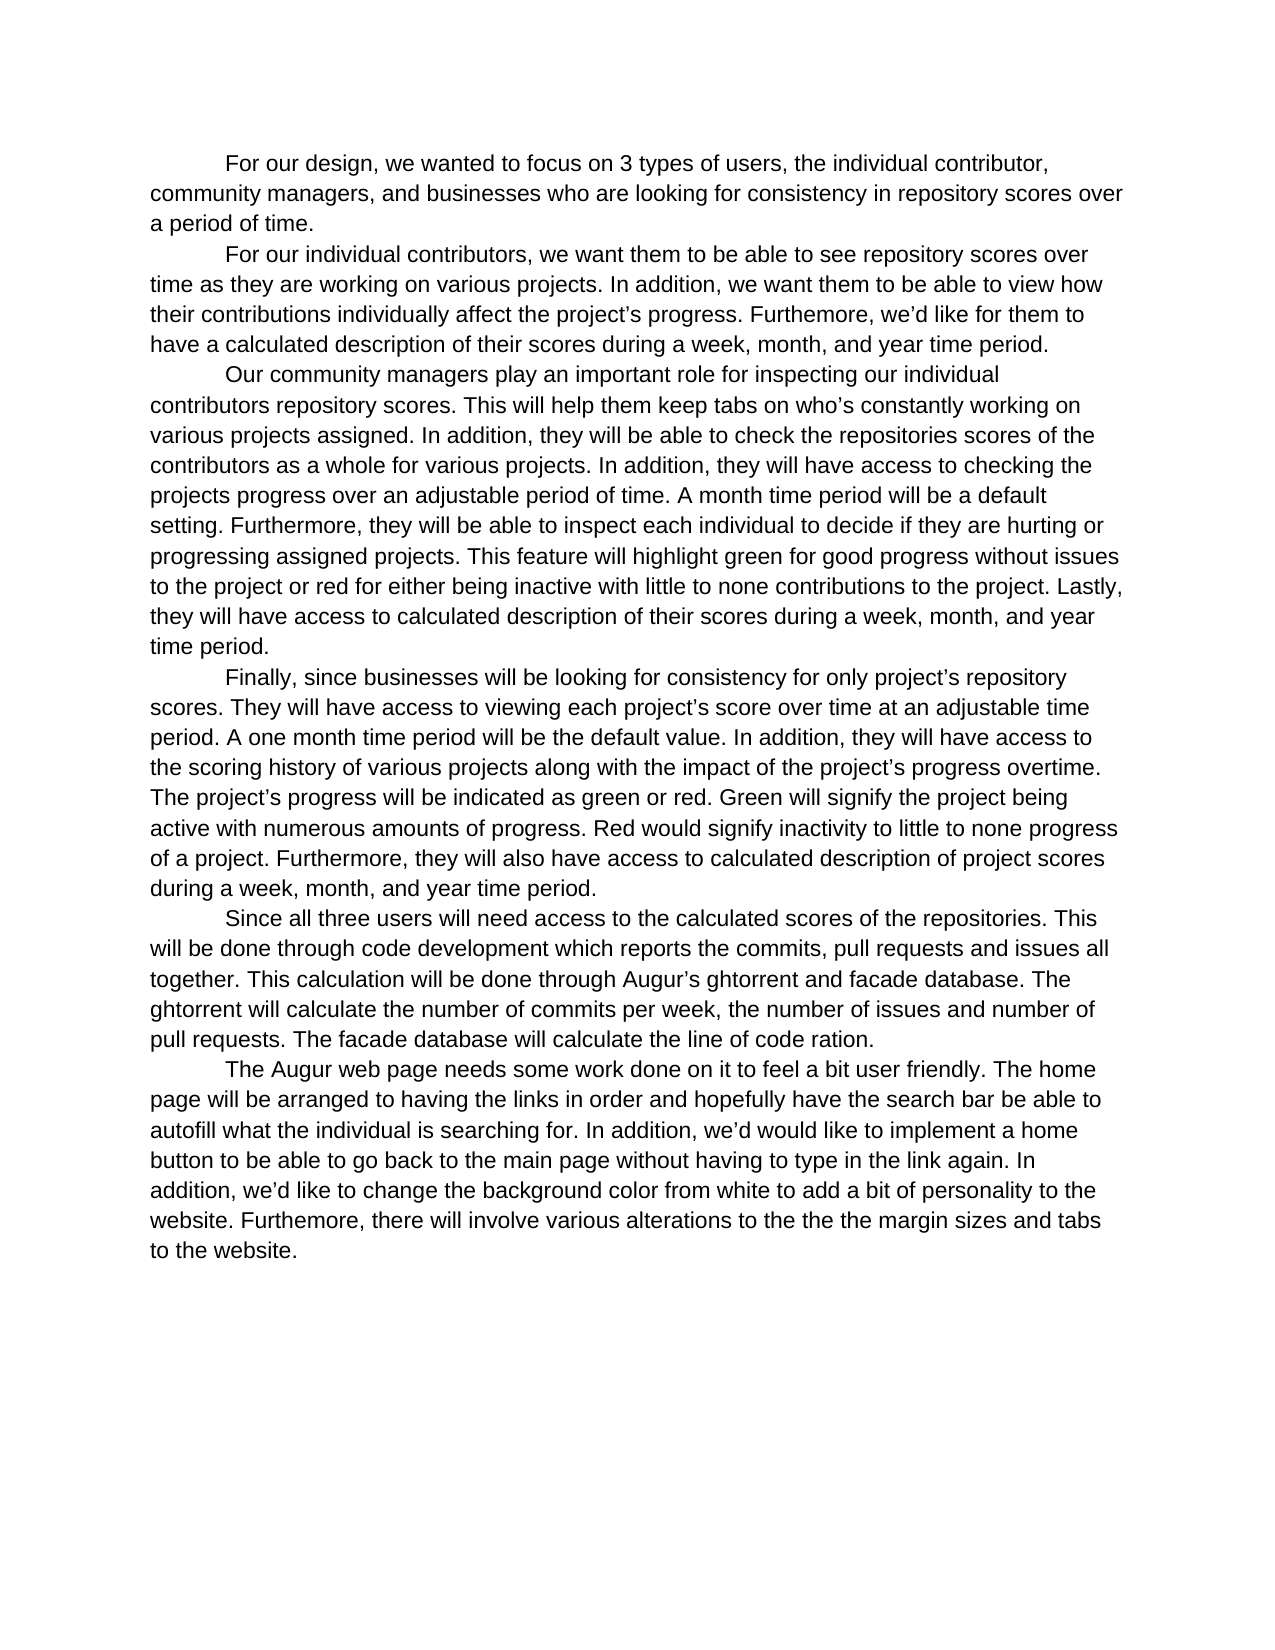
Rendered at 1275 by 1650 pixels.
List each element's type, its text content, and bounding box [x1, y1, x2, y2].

text The Augur web page needs some work done on it to feel a bit user friendly. The home page will be arranged to having the links in order and hopefully have the search bar be able to autofill what the individual is searching for. In addition, we’d would like to implement a home button to be able to go back to the main page without having to type in the link again. In addition, we’d like to change the background color from white to add a bit of personality to the website. Furthemore, there will involve various alterations to the the the margin sizes and tabs to the website. [150, 1056, 1125, 1264]
text Finally, since businesses will be looking for consistency for only project’s repository scores. They will have access to viewing each project’s score over time at an adjustable time period. A one month time period will be the default value. In addition, they will have access to the scoring history of various projects along with the impact of the project’s progress overtime. The project’s progress will be indicated as green or red. Green will signify the project being active with numerous amounts of progress. Red would signify inactivity to little to none progress of a project. Furthermore, they will also have access to calculated description of project scores during a week, month, and year time period. [150, 663, 1125, 901]
text For our individual contributors, we want them to be able to see repository scores over time as they are working on various projects. In addition, we want them to be able to view how their contributions individually affect the project’s progress. Furthemore, we’d like for them to have a calculated description of their scores during a week, month, and year time period. [150, 241, 1125, 358]
text For our design, we wanted to focus on 3 types of users, the individual contributor, community managers, and businesses who are looking for consistency in repository scores over a period of time. [150, 150, 1125, 237]
text Since all three users will need access to the calculated scores of the repositories. This will be done through code development which reports the commits, pull requests and issues all together. This calculation will be done through Augur’s ghtorrent and facade database. The ghtorrent will calculate the number of commits per week, the number of issues and number of pull requests. The facade database will calculate the line of code ration. [150, 905, 1125, 1052]
text Our community managers play an important role for inspecting our individual contributors repository scores. This will help them keep tabs on who’s constantly working on various projects assigned. In addition, they will be able to check the repositories scores of the contributors as a whole for various projects. In addition, they will have access to checking the projects progress over an adjustable period of time. A month time period will be a default setting. Furthermore, they will be able to inspect each individual to decide if they are hurting or progressing assigned projects. This feature will highlight green for good progress without issues to the project or red for either being inactive with little to none contributions to the project. Lastly, they will have access to calculated description of their scores during a week, month, and year time period. [150, 361, 1125, 660]
